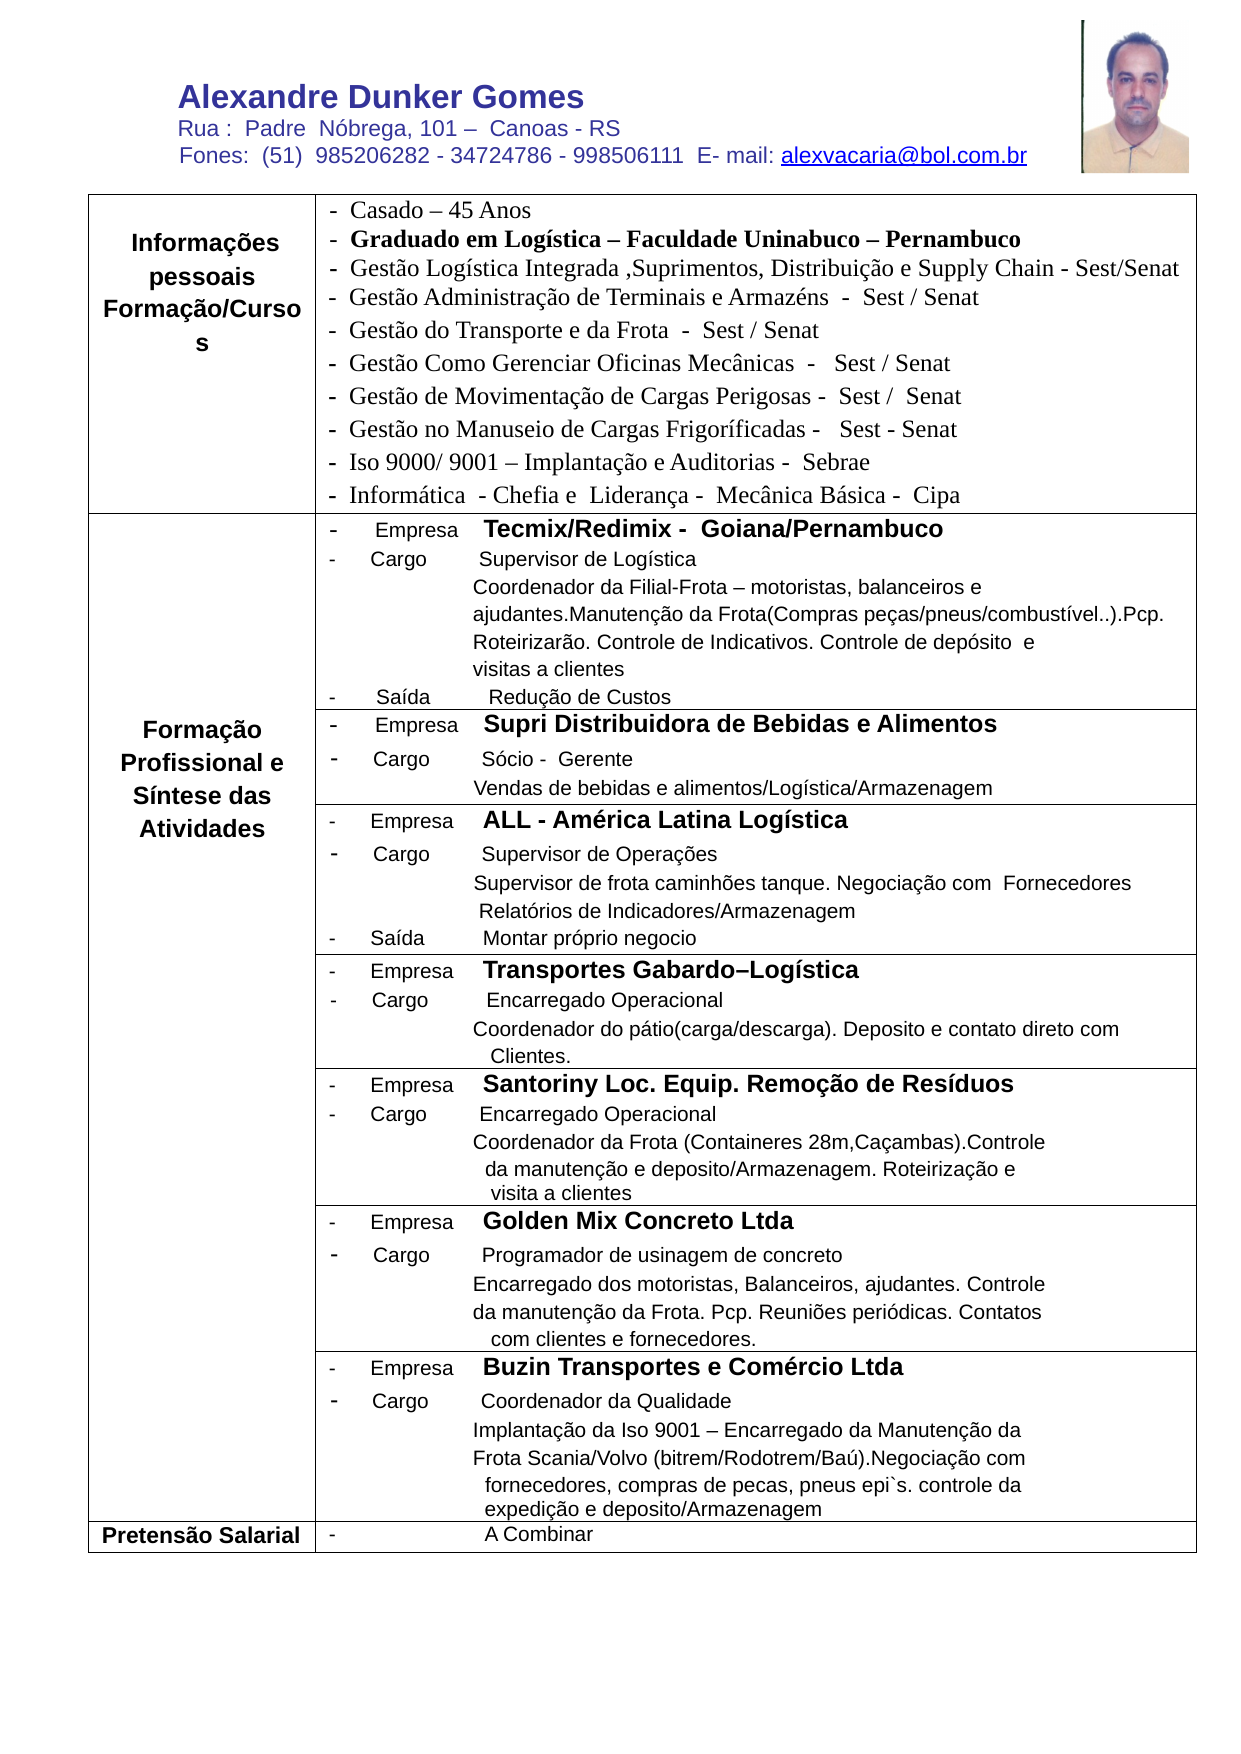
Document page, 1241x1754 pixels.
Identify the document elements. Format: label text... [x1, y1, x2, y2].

table_cell - Empresa Tecmix/Redimix - Goiana/Pernambuco - Cargo Supervisor de Logística Coordenador da Filial-Frota – motoristas, balanceiros e ajudantes.Manutenção da Frota(Compras peças/pneus/combustível..).Pcp. Roteirizarão. Controle de Indicativos. Controle de depósito e visitas a clientes - Saída Redução de Custos [316, 514, 1196, 708]
table_header - Casado – 45 Anos - Graduado em Logística – Faculdade Uninabuco – Pernambuco - Gestão Logística Integrada ,Suprimentos, Distribuição e Supply Chain - Sest/Senat - Gestão Administração de Terminais e Armazéns - Sest / Senat - Gestão do Transporte e da Frota - Sest / Senat - Gestão Como Gerenciar Oficinas Mecânicas - Sest / Senat - Gestão de Movimentação de Cargas Perigosas - Sest / Senat - Gestão no Manuseio de Cargas Frigoríficadas - Sest - Senat - Iso 9000/ 9001 – Implantação e Auditorias - Sebrae - Informática - Chefia e Liderança - Mecânica Básica - Cipa [316, 195, 1196, 513]
table_cell - Empresa Golden Mix Concreto Ltda - Cargo Programador de usinagem de concreto Encarregado dos motoristas, Balanceiros, ajudantes. Controle da manutenção da Frota. Pcp. Reuniões periódicas. Contatos com clientes e fornecedores. [316, 1206, 1196, 1351]
table_header Informações pessoais Formação/Cursos [89, 195, 315, 513]
table_cell Formação Profissional e Síntese das Atividades [89, 514, 315, 1521]
text Alexandre Dunker Gomes [177, 77, 1063, 115]
table_cell - Empresa Supri Distribuidora de Bebidas e Alimentos - Cargo Sócio - Gerente Vendas de bebidas e alimentos/Logística/Armazenagem [316, 710, 1196, 804]
table_cell Pretensão Salarial [89, 1522, 315, 1552]
table_cell - Empresa Buzin Transportes e Comércio Ltda - Cargo Coordenador da Qualidade Implantação da Iso 9001 – Encarregado da Manutenção da Frota Scania/Volvo (bitrem/Rodotrem/Baú).Negociação com fornecedores, compras de pecas, pneus epi`s. controle da expedição e deposito/Armazenagem [316, 1352, 1196, 1521]
table_cell - Empresa Transportes Gabardo–Logística - Cargo Encarregado Operacional Coordenador do pátio(carga/descarga). Deposito e contato direto com Clientes. [316, 955, 1196, 1068]
table_cell - A Combinar [316, 1522, 1196, 1552]
text Rua : Padre Nóbrega, 101 – Canoas - RS [177, 115, 1063, 142]
text Fones: (51) 985206282 - 34724786 - 998506111 E- mail: alexvacaria@bol.com.br [83, 142, 1063, 168]
table_cell - Empresa Santoriny Loc. Equip. Remoção de Resíduos - Cargo Encarregado Operacional Coordenador da Frota (Containeres 28m,Caçambas).Controle da manutenção e deposito/Armazenagem. Roteirização e visita a clientes [316, 1069, 1196, 1205]
table_cell - Empresa ALL - América Latina Logística - Cargo Supervisor de Operações Supervisor de frota caminhões tanque. Negociação com Fornecedores Relatórios de Indicadores/Armazenagem - Saída Montar próprio negocio [316, 805, 1196, 954]
